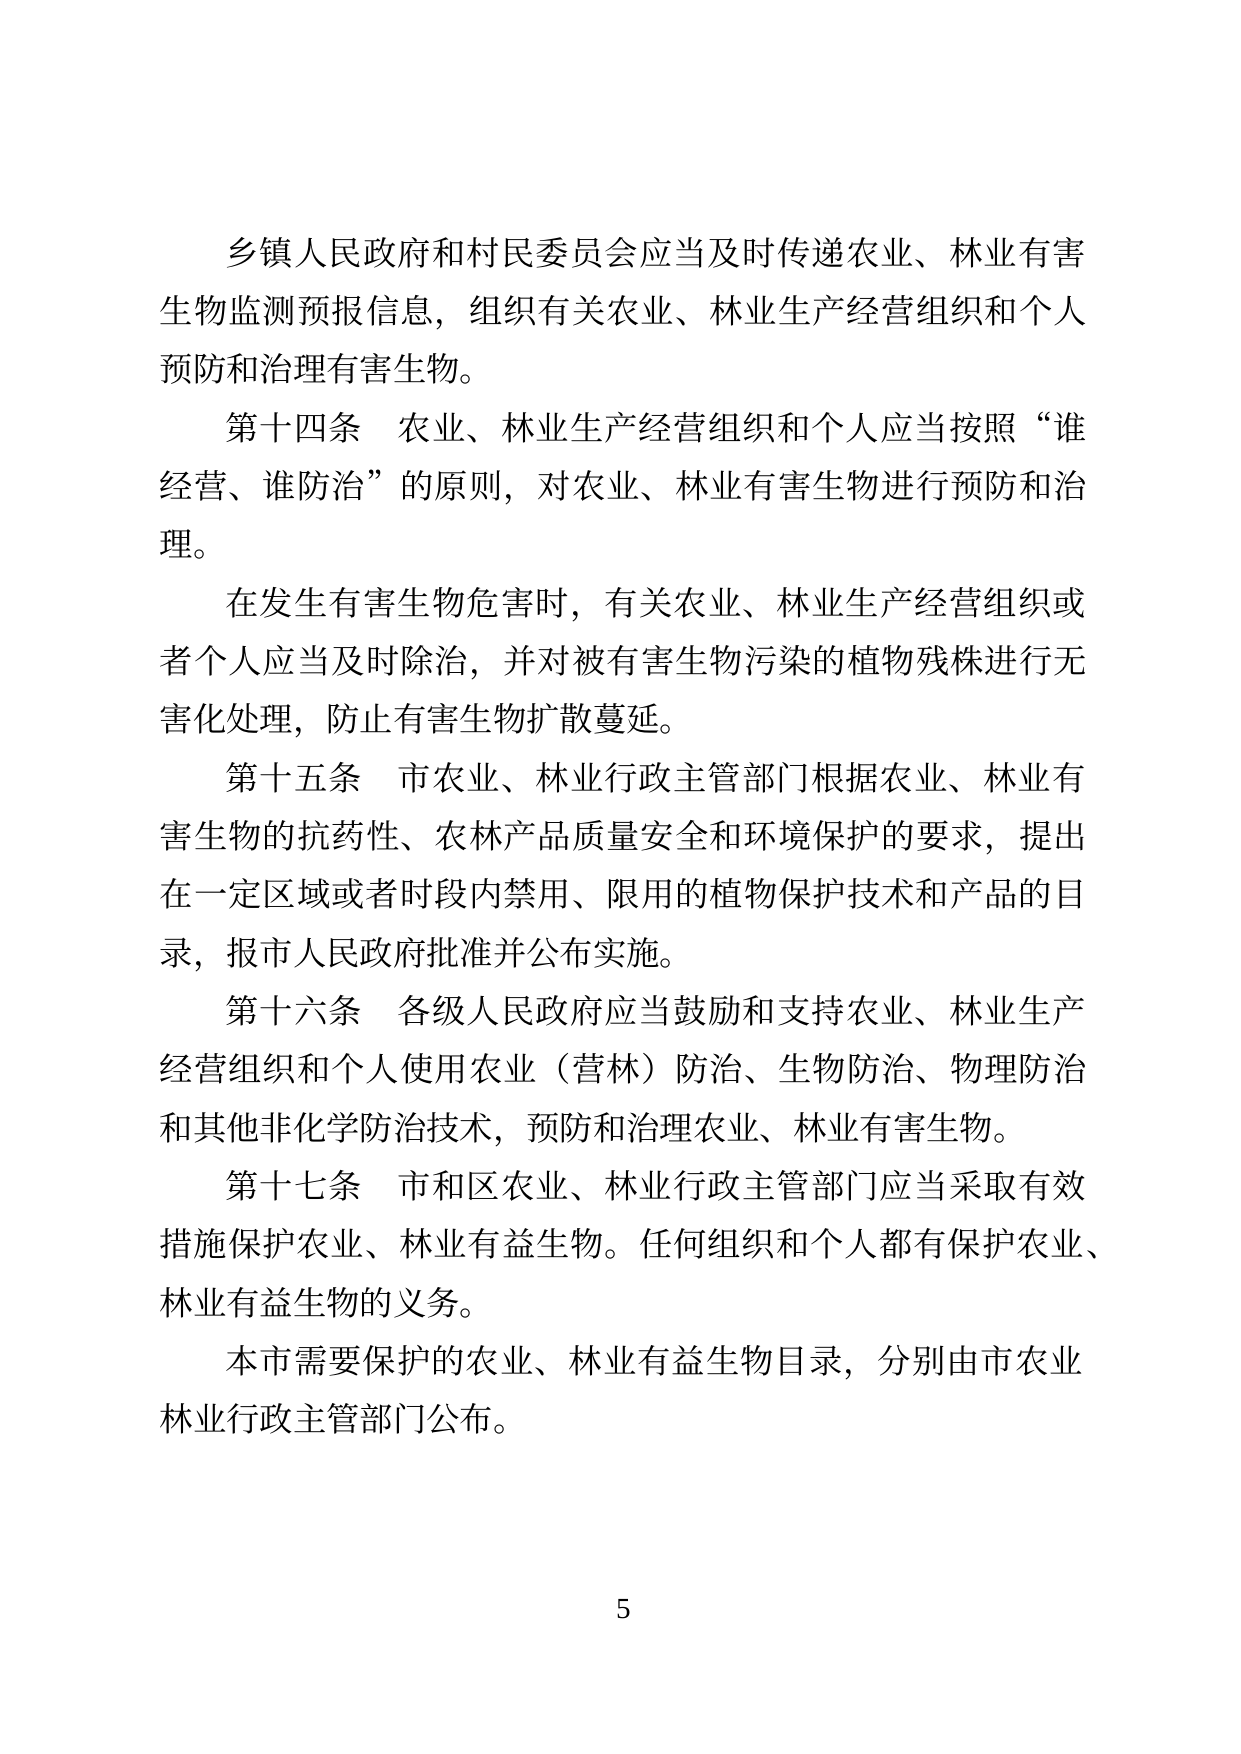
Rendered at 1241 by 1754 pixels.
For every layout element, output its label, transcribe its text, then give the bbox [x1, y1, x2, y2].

text 第十六条 各级人民政府应当鼓励和支持农业、林业生产经营组织和个人使用农业（营林）防治、生物防治、物理防治和其他非化学防治技术，预防和治理农业、林业有害生物。 [159, 977, 1087, 1152]
text 第十七条 市和区农业、林业行政主管部门应当采取有效措施保护农业、林业有益生物。任何组织和个人都有保护农业、林业有益生物的义务。 [159, 1152, 1087, 1327]
text 本市需要保护的农业、林业有益生物目录，分别由市农业、林业行政主管部门公布。 [159, 1327, 1087, 1443]
text 第十四条 农业、林业生产经营组织和个人应当按照“谁经营、谁防治”的原则，对农业、林业有害生物进行预防和治理。 [159, 393, 1087, 568]
text 乡镇人民政府和村民委员会应当及时传递农业、林业有害生物监测预报信息，组织有关农业、林业生产经营组织和个人预防和治理有害生物。 [159, 218, 1087, 393]
text 在发生有害生物危害时，有关农业、林业生产经营组织或者个人应当及时除治，并对被有害生物污染的植物残株进行无害化处理，防止有害生物扩散蔓延。 [159, 568, 1087, 743]
text 第十五条 市农业、林业行政主管部门根据农业、林业有害生物的抗药性、农林产品质量安全和环境保护的要求，提出在一定区域或者时段内禁用、限用的植物保护技术和产品的目录，报市人民政府批准并公布实施。 [159, 743, 1087, 977]
